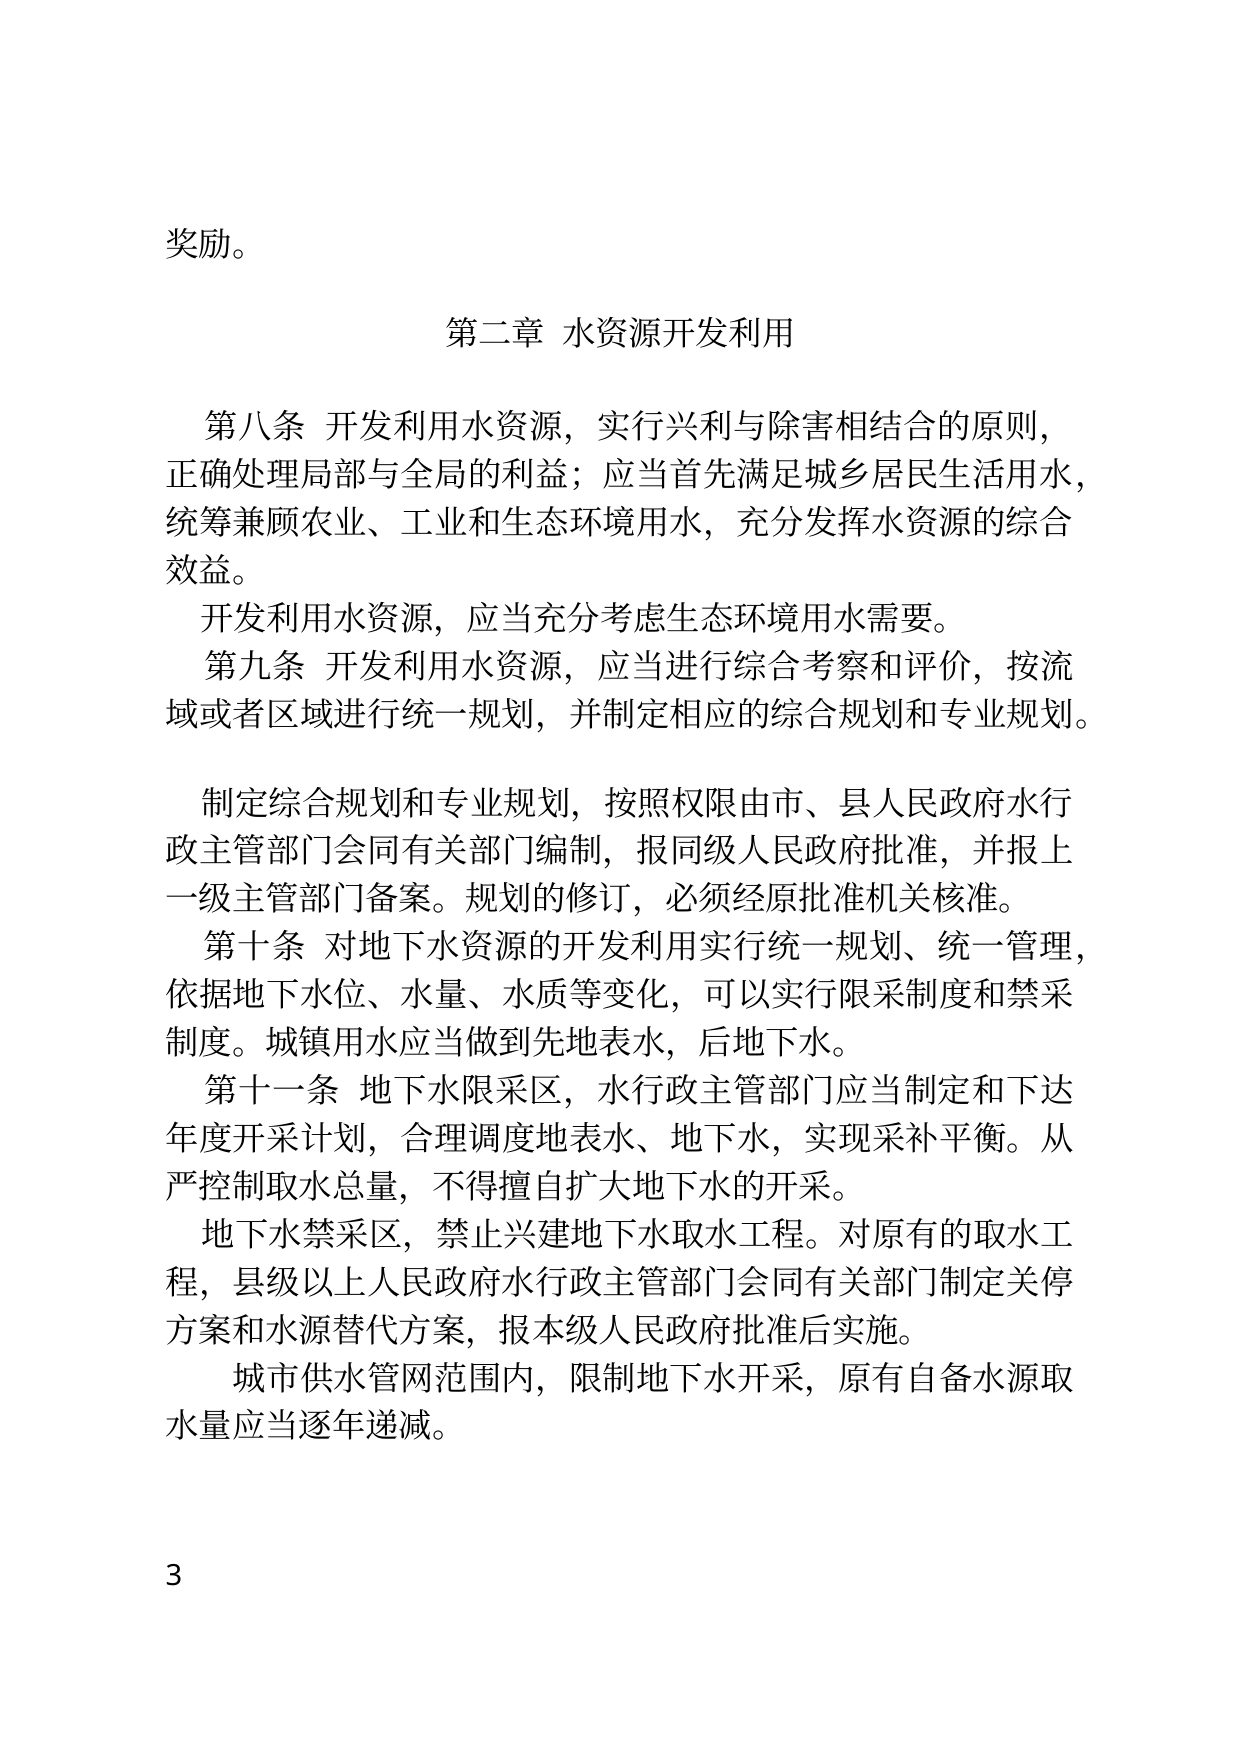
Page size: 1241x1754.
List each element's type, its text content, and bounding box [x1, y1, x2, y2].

text 地下水禁采区，禁止兴建地下水取水工程。对原有的取水工程，县级以上人民政府水行政主管部门会同有关部门制定关停方案和水源替代方案，报本级人民政府批准后实施。 [165, 1208, 1075, 1352]
text 制定综合规划和专业规划，按照权限由市、县人民政府水行政主管部门会同有关部门编制，报同级人民政府批准，并报上一级主管部门备案。规划的修订，必须经原批准机关核准。 [165, 777, 1075, 920]
text 第十一条 地下水限采区，水行政主管部门应当制定和下达年度开采计划，合理调度地表水、地下水，实现采补平衡。从严控制取水总量，不得擅自扩大地下水的开采。 [165, 1064, 1075, 1208]
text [165, 218, 1075, 266]
text 城市供水管网范围内，限制地下水开采，原有自备水源取水量应当逐年递减。 [165, 1352, 1075, 1447]
text 第八条 开发利用水资源，实行兴利与除害相结合的原则，正确处理局部与全局的利益；应当首先满足城乡居民生活用水，统筹兼顾农业、工业和生态环境用水，充分发挥水资源的综合效益。 [165, 401, 1075, 592]
text 第二章 水资源开发利用 [165, 307, 1075, 355]
text 第十条 对地下水资源的开发利用实行统一规划、统一管理，依据地下水位、水量、水质等变化，可以实行限采制度和禁采制度。城镇用水应当做到先地表水，后地下水。 [165, 920, 1075, 1064]
text 第九条 开发利用水资源，应当进行综合考察和评价，按流域或者区域进行统一规划，并制定相应的综合规划和专业规划。 [165, 640, 1075, 777]
text 开发利用水资源，应当充分考虑生态环境用水需要。 [165, 592, 1075, 640]
